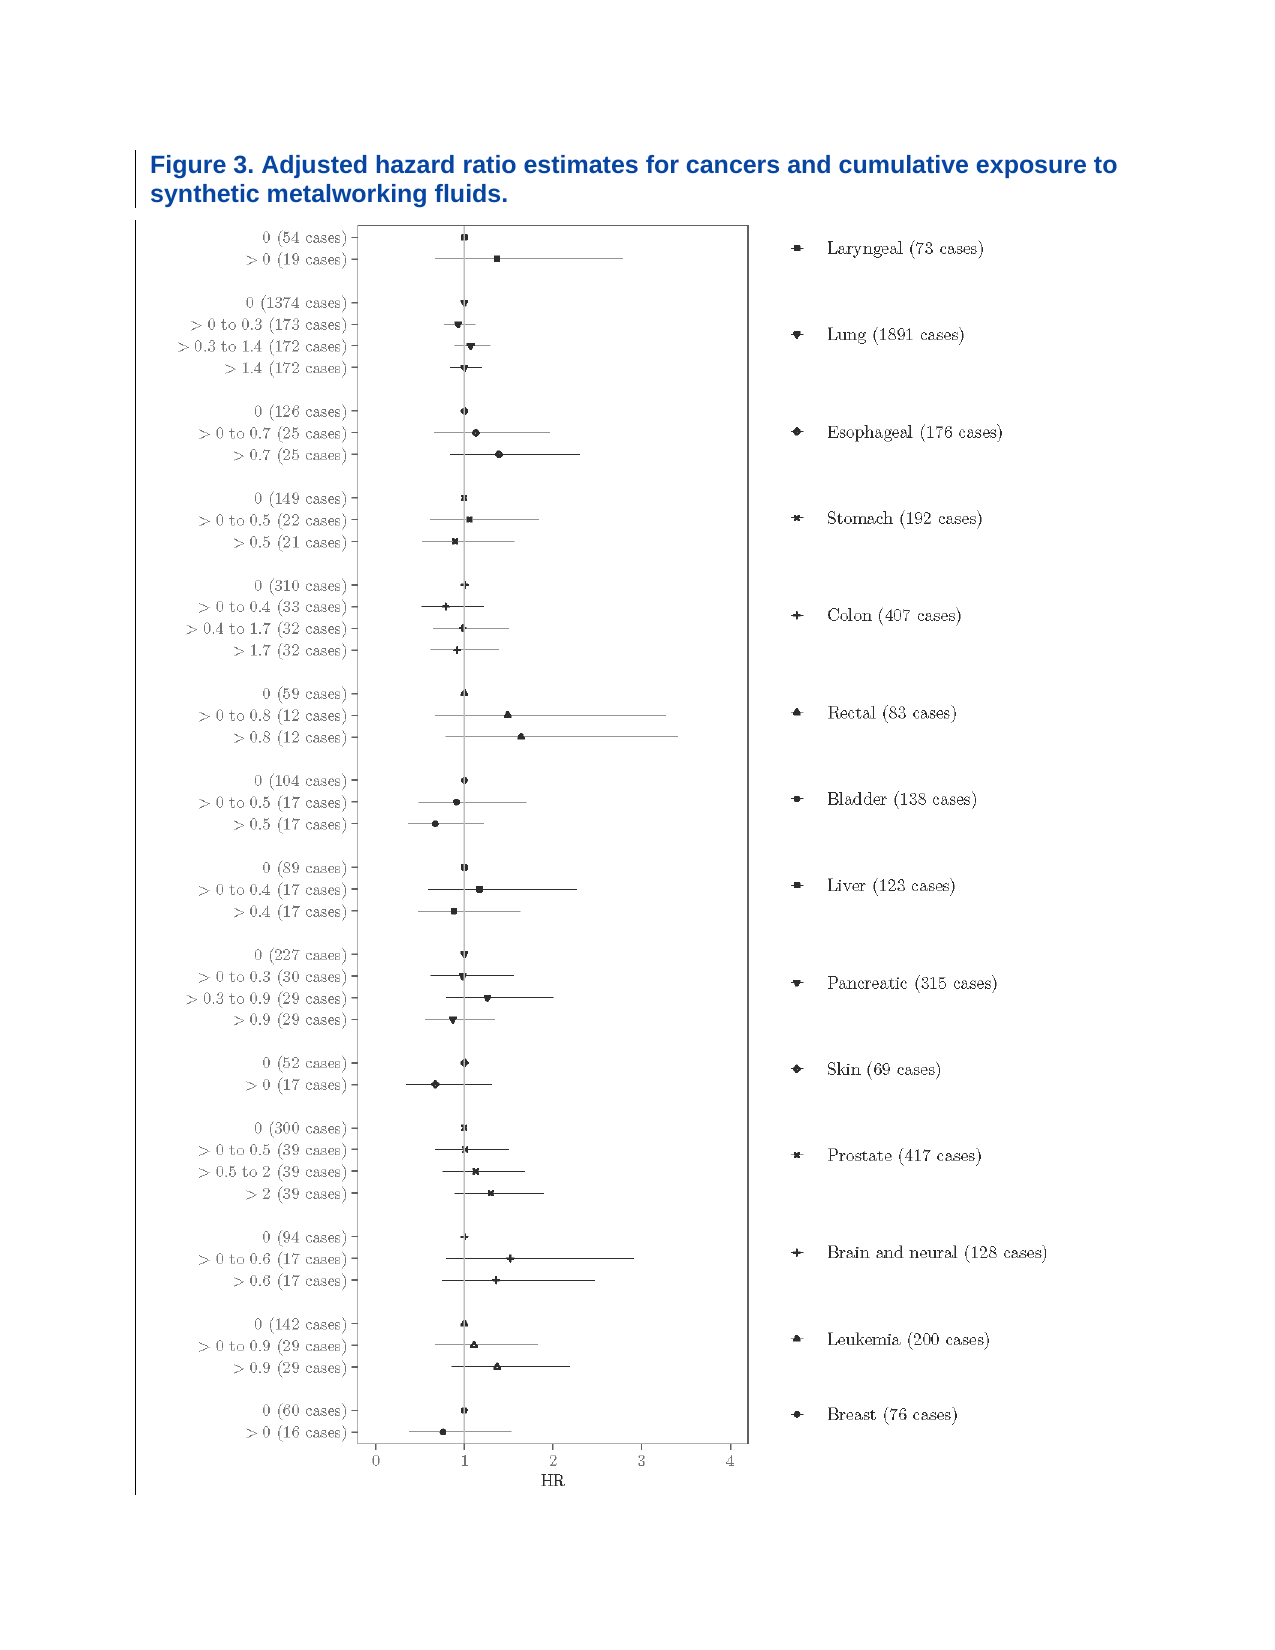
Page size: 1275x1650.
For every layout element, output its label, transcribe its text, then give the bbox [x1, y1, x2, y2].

picture [150, 220, 1050, 1495]
text Figure 3. Adjusted hazard ratio estimates for cancers and cumulative exposure to synthetic metalworking fluids. [150, 150, 1125, 207]
